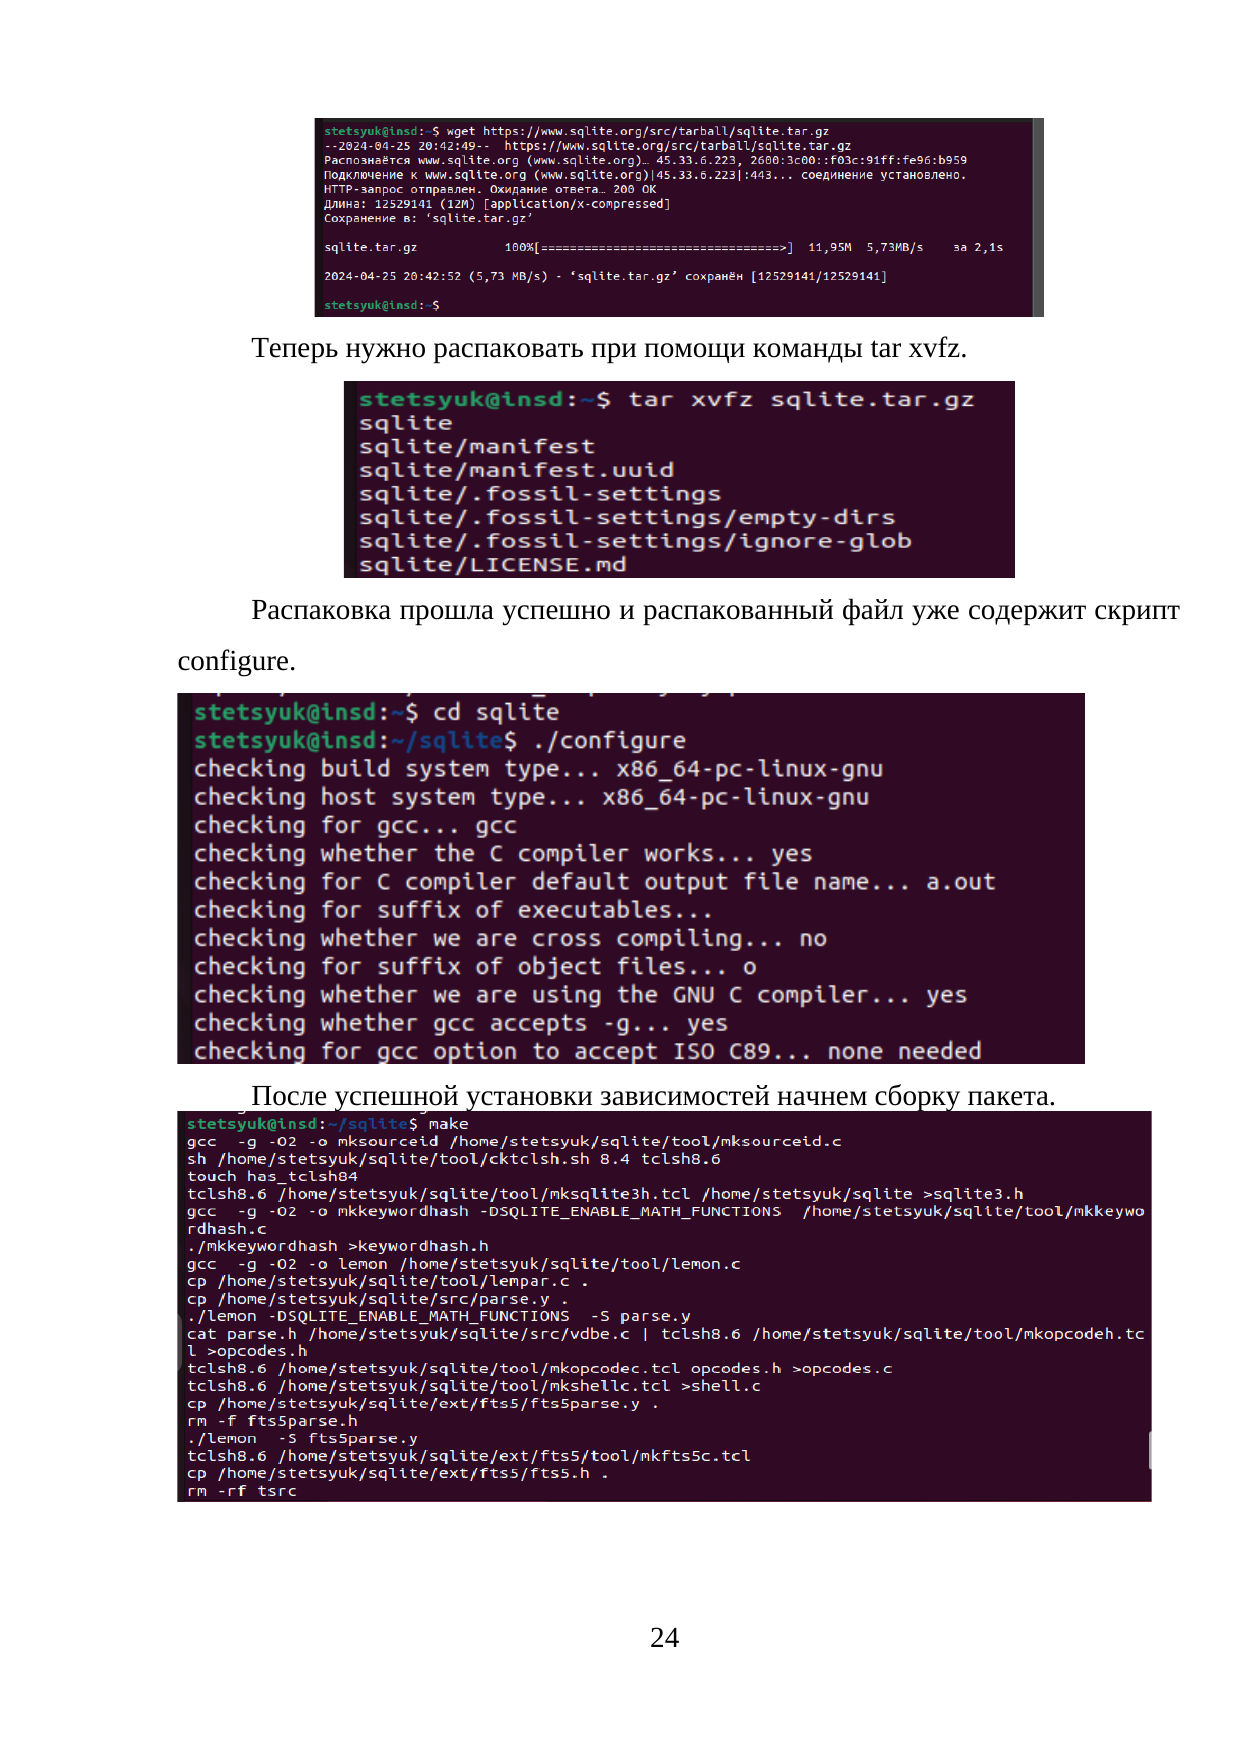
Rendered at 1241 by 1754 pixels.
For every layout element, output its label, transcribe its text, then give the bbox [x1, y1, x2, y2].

text Теперь нужно распаковать при помощи команды tar xvfz. [177, 331, 1181, 364]
picture [314, 118, 1044, 317]
picture [343, 381, 1015, 578]
picture [177, 693, 1085, 1064]
text После успешной установки зависимостей начнем сборку пакета. [177, 1078, 1181, 1111]
text Распаковка прошла успешно и распакованный файл уже содержит скрипт configure. [177, 592, 1181, 676]
picture [177, 1111, 1152, 1502]
